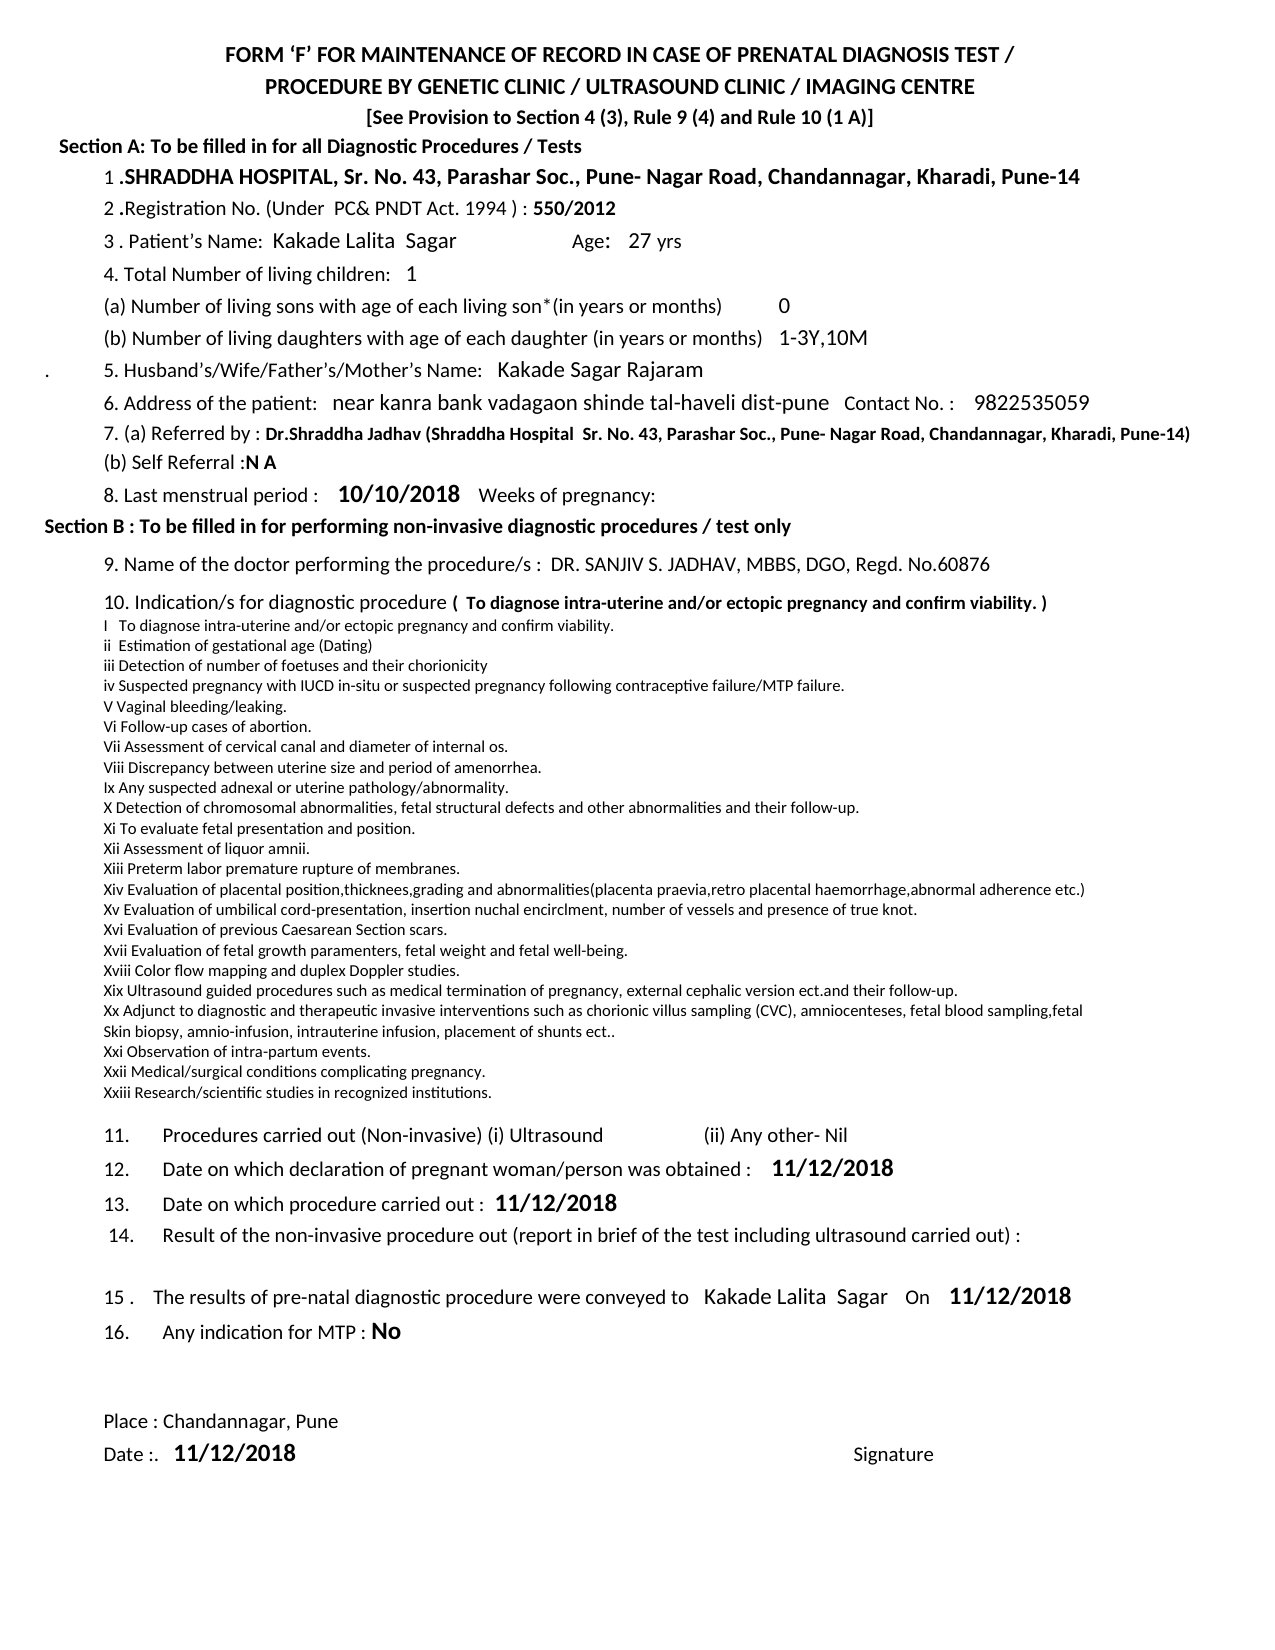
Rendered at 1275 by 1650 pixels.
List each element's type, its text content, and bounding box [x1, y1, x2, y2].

text 15 . The results of pre-natal diagnostic procedure were conveyed to On [0, 1280, 1275, 1311]
text iv Suspected pregnancy with IUCD in-situ or suspected pregnancy following contraceptive failure/MTP failure. [0, 676, 1196, 696]
text Ix Any suspected adnexal or uterine pathology/abnormality. [0, 777, 1196, 798]
text Skin biopsy, amnio-infusion, intrauterine infusion, placement of shunts ect.. [0, 1021, 1275, 1041]
text 3 . Patient’s Name: Age: yrs [44, 224, 1166, 254]
text (a) Number of living sons with age of each living son*(in years or months) [44, 291, 1255, 319]
text Xii Assessment of liquor amnii. [0, 838, 1196, 858]
text 13. Date on which procedure carried out : [0, 1187, 1275, 1217]
text 10. Indication/s for diagnostic procedure ( To diagnose intra-uterine and/or ectopic pregnancy and confirm viability. ) [75, 589, 1255, 615]
text [See Provision to Section 4 (3), Rule 9 (4) and Rule 10 (1 A)] [44, 104, 1196, 129]
text Xvi Evaluation of previous Caesarean Section scars. [0, 919, 1275, 940]
text Xxiii Research/scientific studies in recognized institutions. [0, 1082, 1275, 1102]
text Section A: To be filled in for all Diagnostic Procedures / Tests [44, 133, 1196, 159]
text V Vaginal bleeding/leaking. [0, 696, 1196, 716]
text 9. Name of the doctor performing the procedure/s : DR. SANJIV S. JADHAV, MBBS, DGO, Regd. No.60876 [0, 551, 1255, 577]
text 7. (a) Referred by : Dr.Shraddha Jadhav (Shraddha Hospital Sr. No. 43, Parashar Soc., Pune- Nagar Road, Chandannagar, Kharadi, Pune-14) [44, 420, 1255, 445]
text 11. Procedures carried out (Non-invasive) (i) Ultrasound (ii) Any other- Nil [0, 1123, 1275, 1148]
text PROCEDURE BY GENETIC CLINIC / ULTRASOUND CLINIC / IMAGING CENTRE [44, 72, 1196, 100]
text X Detection of chromosomal abnormalities, fetal structural defects and other abnormalities and their follow-up. [0, 798, 1196, 818]
text Xxii Medical/surgical conditions complicating pregnancy. [0, 1062, 1275, 1082]
text 14. Result of the non-invasive procedure out (report in brief of the test including ultrasound carried out) : [103, 1222, 1226, 1247]
text 8. Last menstrual period : Weeks of pregnancy: [44, 478, 1255, 509]
text Xi To evaluate fetal presentation and position. [0, 818, 1196, 838]
text Xiii Preterm labor premature rupture of membranes. [0, 858, 1196, 879]
text Place : Chandannagar, Pune [0, 1408, 1275, 1434]
text 1 .SHRADDHA HOSPITAL, Sr. No. 43, Parashar Soc., Pune- Nagar Road, Chandannagar, Kharadi, Pune-14 [44, 162, 1196, 191]
text 6. Address of the patient: Contact No. : [103, 388, 1255, 416]
text Xv Evaluation of umbilical cord-presentation, insertion nuchal encirclment, number of vessels and presence of true knot. [0, 899, 1275, 919]
text (b) Self Referral :N A [44, 449, 1255, 474]
text Xvii Evaluation of fetal growth paramenters, fetal weight and fetal well-being. [0, 940, 1275, 960]
text Date :. Signature [0, 1438, 1275, 1468]
text Section B : To be filled in for performing non-invasive diagnostic procedures / test only [44, 513, 1255, 538]
text 16. Any indication for MTP : No [0, 1315, 1275, 1346]
text iii Detection of number of foetuses and their chorionicity [0, 655, 1196, 676]
text 2 .Registration No. (Under PC& PNDT Act. 1994 ) : 550/2012 [44, 195, 1196, 220]
text 12. Date on which declaration of pregnant woman/person was obtained : [0, 1152, 1275, 1182]
text Xviii Color flow mapping and duplex Doppler studies. [0, 960, 1275, 980]
text I To diagnose intra-uterine and/or ectopic pregnancy and confirm viability. [75, 615, 1255, 635]
text Xiv Evaluation of placental position,thicknees,grading and abnormalities(placenta praevia,retro placental haemorrhage,abnormal adherence etc.) [0, 879, 1275, 899]
text Vi Follow-up cases of abortion. [0, 716, 1196, 737]
text . 5. Husband’s/Wife/Father’s/Mother’s Name: [44, 355, 1255, 383]
text Xxi Observation of intra-partum events. [103, 1041, 1275, 1062]
text Xx Adjunct to diagnostic and therapeutic invasive interventions such as chorionic villus sampling (CVC), amniocenteses, fetal blood sampling,fetal [0, 1001, 1275, 1021]
text Xix Ultrasound guided procedures such as medical termination of pregnancy, external cephalic version ect.and their follow-up. [0, 980, 1275, 1001]
text ii Estimation of gestational age (Dating) [0, 635, 1196, 655]
text Vii Assessment of cervical canal and diameter of internal os. [0, 737, 1196, 757]
text 4. Total Number of living children: [44, 259, 1196, 287]
text FORM ‘F’ FOR MAINTENANCE OF RECORD IN CASE OF PRENATAL DIAGNOSIS TEST / [44, 40, 1196, 68]
text (b) Number of living daughters with age of each daughter (in years or months) [44, 323, 1255, 351]
text Viii Discrepancy between uterine size and period of amenorrhea. [0, 757, 1196, 777]
